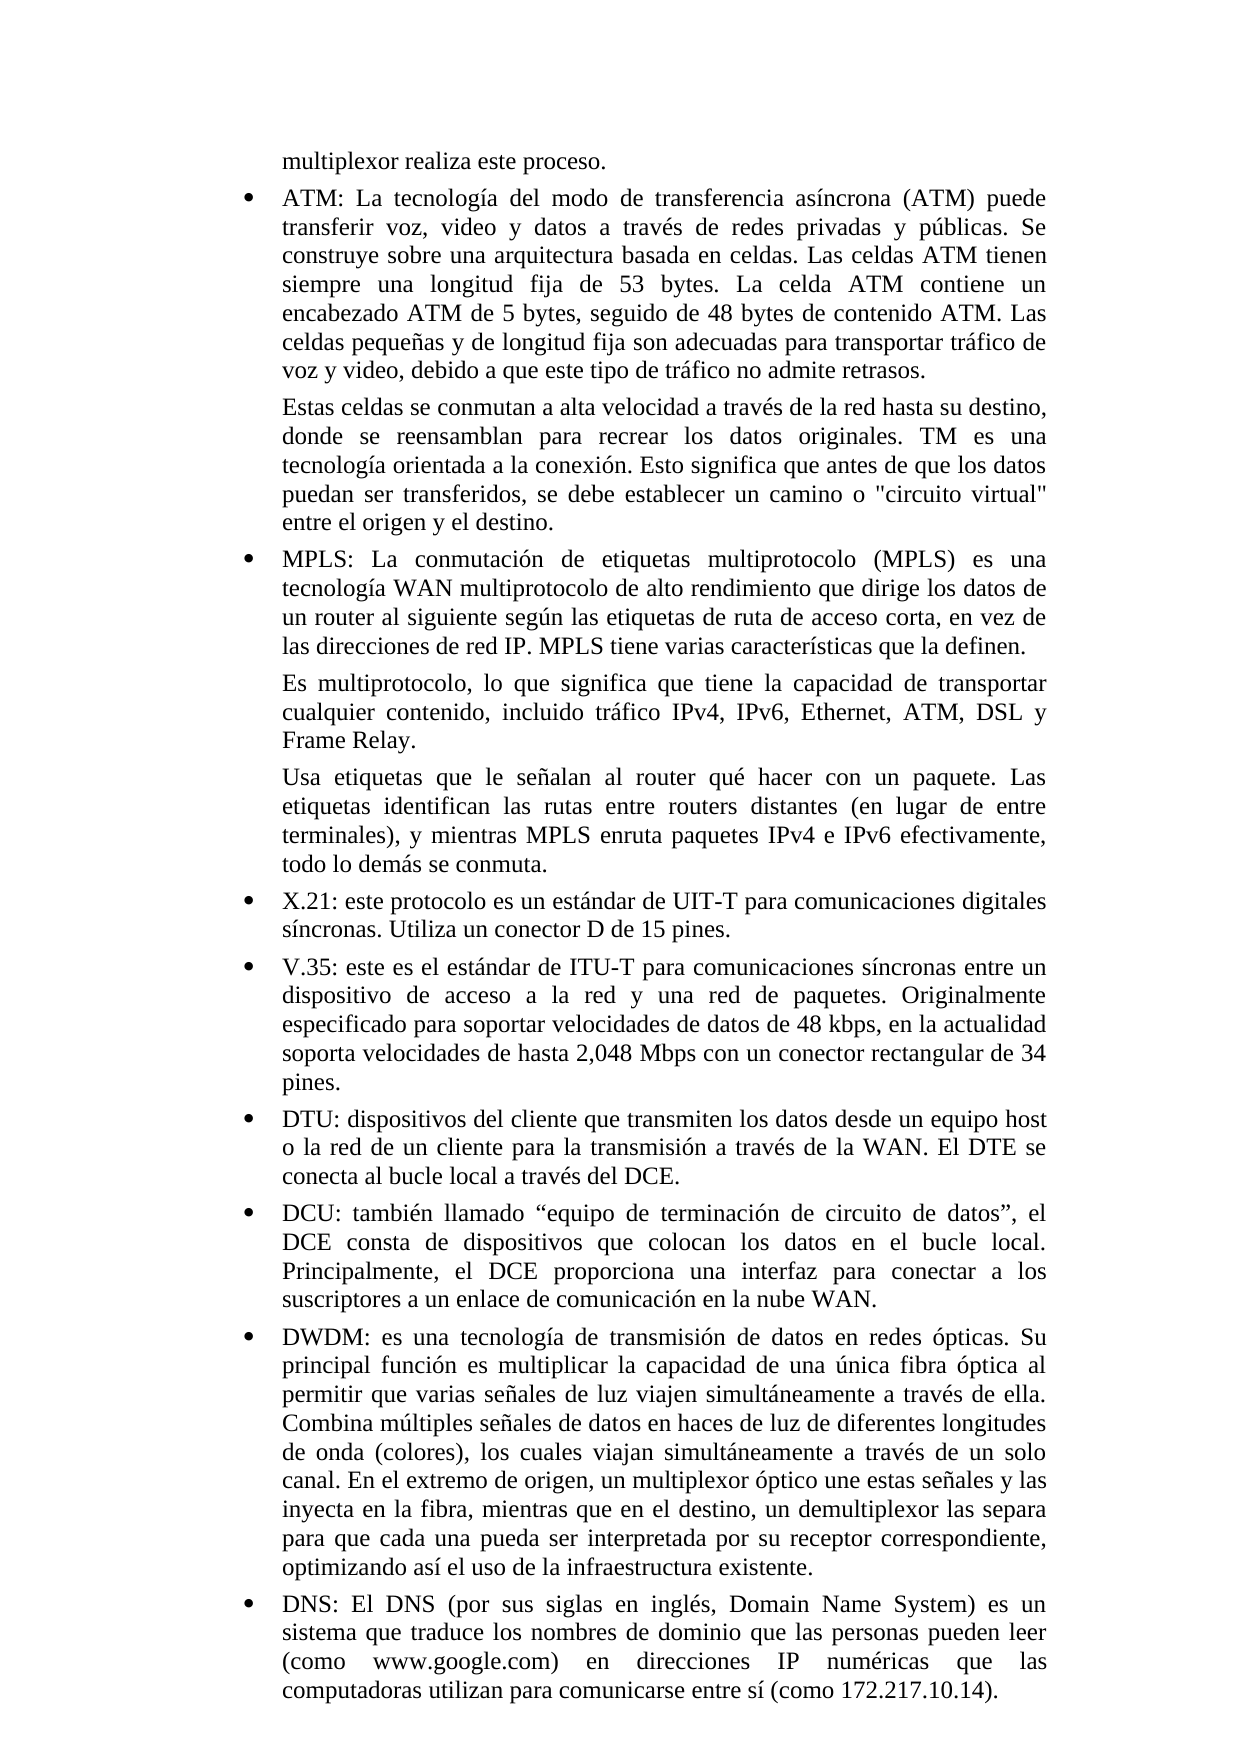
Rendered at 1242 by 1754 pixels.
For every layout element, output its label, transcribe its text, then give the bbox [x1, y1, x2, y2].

text Estas celdas se conmutan a alta velocidad a través de la red hasta su destino, donde se reensamblan para recrear los datos originales. TM es una tecnología orientada a la conexión. Esto significa que antes de que los datos puedan ser transferidos, se debe establecer un camino o "circuito virtual" entre el origen y el destino. [282, 392, 1047, 536]
text Es multiprotocolo, lo que significa que tiene la capacidad de transportar cualquier contenido, incluido tráfico IPv4, IPv6, Ethernet, ATM, DSL y Frame Relay. [282, 668, 1047, 754]
list MPLS: La conmutación de etiquetas multiprotocolo (MPLS) es una tecnología WAN multiprotocolo de alto rendimiento que dirige los datos de un router al siguiente según las etiquetas de ruta de acceso corta, en vez de las direcciones de red IP. MPLS tiene varias características que la definen. [244, 544, 1047, 659]
list DWDM: es una tecnología de transmisión de datos en redes ópticas. Su principal función es multiplicar la capacidad de una única fibra óptica al permitir que varias señales de luz viajen simultáneamente a través de ella. Combina múltiples señales de datos en haces de luz de diferentes longitudes de onda (colores), los cuales viajan simultáneamente a través de un solo canal. En el extremo de origen, un multiplexor óptico une estas señales y las inyecta en la fibra, mientras que en el destino, un demultiplexor las separa para que cada una pueda ser interpretada por su receptor correspondiente, optimizando así el uso de la infraestructura existente. [244, 1322, 1047, 1580]
list DTU: dispositivos del cliente que transmiten los datos desde un equipo host o la red de un cliente para la transmisión a través de la WAN. El DTE se conecta al bucle local a través del DCE. [244, 1104, 1047, 1190]
list V.35: este es el estándar de ITU-T para comunicaciones síncronas entre un dispositivo de acceso a la red y una red de paquetes. Originalmente especificado para soportar velocidades de datos de 48 kbps, en la actualidad soporta velocidades de hasta 2,048 Mbps con un conector rectangular de 34 pines. [244, 952, 1047, 1095]
list ATM: La tecnología del modo de transferencia asíncrona (ATM) puede transferir voz, video y datos a través de redes privadas y públicas. Se construye sobre una arquitectura basada en celdas. Las celdas ATM tienen siempre una longitud fija de 53 bytes. La celda ATM contiene un encabezado ATM de 5 bytes, seguido de 48 bytes de contenido ATM. Las celdas pequeñas y de longitud fija son adecuadas para transportar tráfico de voz y video, debido a que este tipo de tráfico no admite retrasos. [244, 183, 1047, 384]
list X.21: este protocolo es un estándar de UIT-T para comunicaciones digitales síncronas. Utiliza un conector D de 15 pines. [244, 886, 1047, 943]
list DNS: El DNS (por sus siglas en inglés, Domain Name System) es un sistema que traduce los nombres de dominio que las personas pueden leer (como www.google.com) en direcciones IP numéricas que las computadoras utilizan para comunicarse entre sí (como 172.217.10.14). [244, 1589, 1047, 1704]
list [244, 146, 1047, 174]
list DCU: también llamado “equipo de terminación de circuito de datos”, el DCE consta de dispositivos que colocan los datos en el bucle local. Principalmente, el DCE proporciona una interfaz para conectar a los suscriptores a un enlace de comunicación en la nube WAN. [244, 1198, 1047, 1313]
text Usa etiquetas que le señalan al router qué hacer con un paquete. Las etiquetas identifican las rutas entre routers distantes (en lugar de entre terminales), y mientras MPLS enruta paquetes IPv4 e IPv6 efectivamente, todo lo demás se conmuta. [282, 762, 1047, 877]
